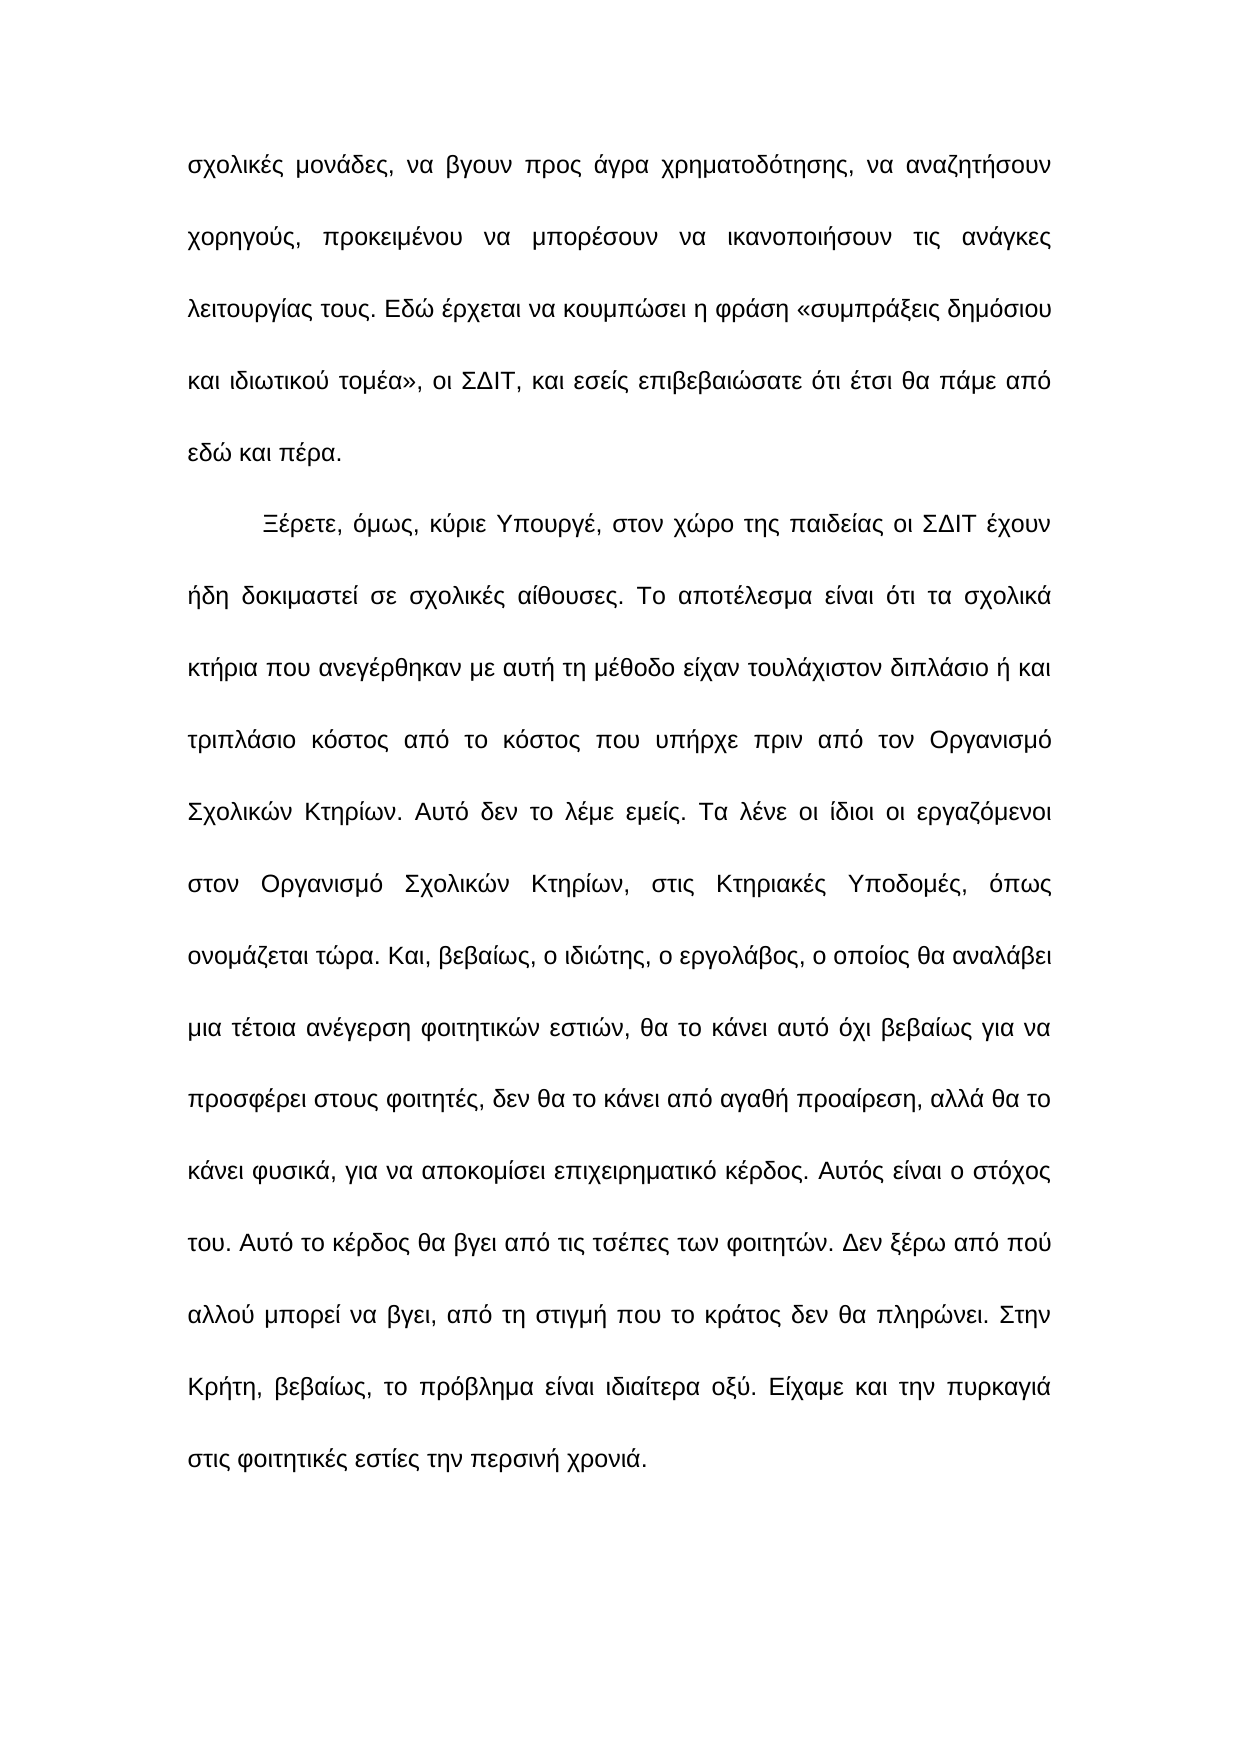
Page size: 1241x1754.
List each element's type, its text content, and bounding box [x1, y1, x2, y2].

text Ξέρετε, όμως, κύριε Υπουργέ, στον χώρο της παιδείας οι ΣΔΙΤ έχουν ήδη δοκιμαστεί σε σχολικές αίθουσες. Το αποτέλεσμα είναι ότι τα σχολικά κτήρια που ανεγέρθηκαν με αυτή τη μέθοδο είχαν τουλάχιστον διπλάσιο ή και τριπλάσιο κόστος από το κόστος που υπήρχε πριν από τον Οργανισμό Σχολικών Κτηρίων. Αυτό δεν το λέμε εμείς. Τα λένε οι ίδιοι οι εργαζόμενοι στον Οργανισμό Σχολικών Κτηρίων, στις Κτηριακές Υποδομές, όπως ονομάζεται τώρα. Και, βεβαίως, ο ιδιώτης, ο εργολάβος, ο οποίος θα αναλάβει μια τέτοια ανέγερση φοιτητικών εστιών, θα το κάνει αυτό όχι βεβαίως για να προσφέρει στους φοιτητές, δεν θα το κάνει από αγαθή προαίρεση, αλλά θα το κάνει φυσικά, για να αποκομίσει επιχειρηματικό κέρδος. Αυτός είναι ο στόχος του. Αυτό το κέρδος θα βγει από τις τσέπες των φοιτητών. Δεν ξέρω από πού αλλού μπορεί να βγει, από τη στιγμή που το κράτος δεν θα πληρώνει. Στην Κρήτη, βεβαίως, το πρόβλημα είναι ιδιαίτερα οξύ. Είχαμε και την πυρκαγιά στις φοιτητικές εστίες την περσινή χρονιά. [187, 509, 1053, 1472]
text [187, 150, 1053, 466]
